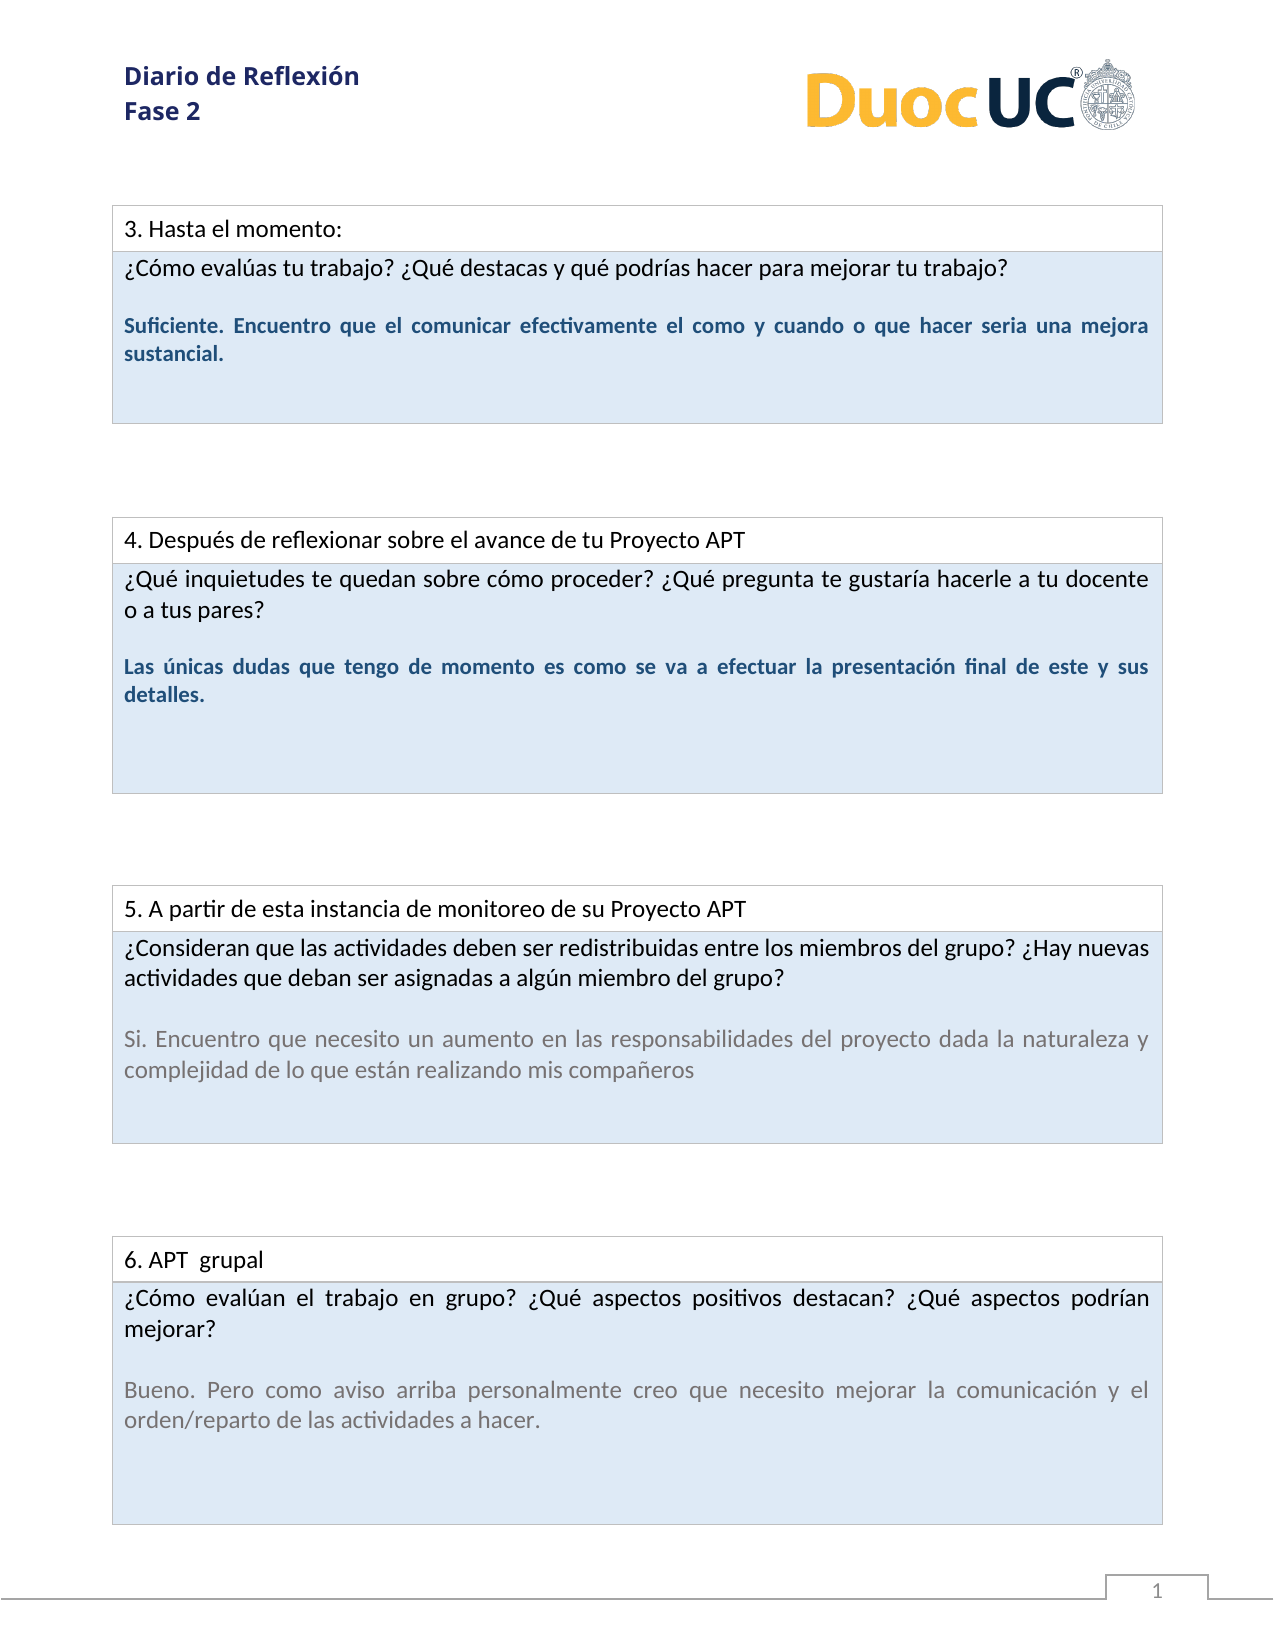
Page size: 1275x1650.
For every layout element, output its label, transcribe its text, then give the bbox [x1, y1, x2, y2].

table_cell ¿Qué inquietudes te quedan sobre cómo proceder? ¿Qué pregunta te gustaría hacerle a tu docente o a tus pares? Las únicas dudas que tengo de momento es como se va a efectuar la presentación final de este y sus detalles. [113, 564, 1162, 793]
table_header 4. Después de reflexionar sobre el avance de tu Proyecto APT [113, 518, 1162, 562]
table_cell ¿Cómo evalúas tu trabajo? ¿Qué destacas y qué podrías hacer para mejorar tu trabajo? Suficiente. Encuentro que el comunicar efectivamente el como y cuando o que hacer seria una mejora sustancial. [113, 252, 1162, 423]
table_cell ¿Consideran que las actividades deben ser redistribuidas entre los miembros del grupo? ¿Hay nuevas actividades que deban ser asignadas a algún miembro del grupo? Si. Encuentro que necesito un aumento en las responsabilidades del proyecto dada la naturaleza y complejidad de lo que están realizando mis compañeros [113, 932, 1162, 1143]
table_header 5. A partir de esta instancia de monitoreo de su Proyecto APT [113, 886, 1162, 931]
table_header 6. APT grupal [113, 1237, 1162, 1281]
picture [807, 59, 1135, 130]
table_header 3. Hasta el momento: [113, 206, 1162, 251]
table_cell ¿Cómo evalúan el trabajo en grupo? ¿Qué aspectos positivos destacan? ¿Qué aspectos podrían mejorar? Bueno. Pero como aviso arriba personalmente creo que necesito mejorar la comunicación y el orden/reparto de las actividades a hacer. [113, 1283, 1162, 1524]
